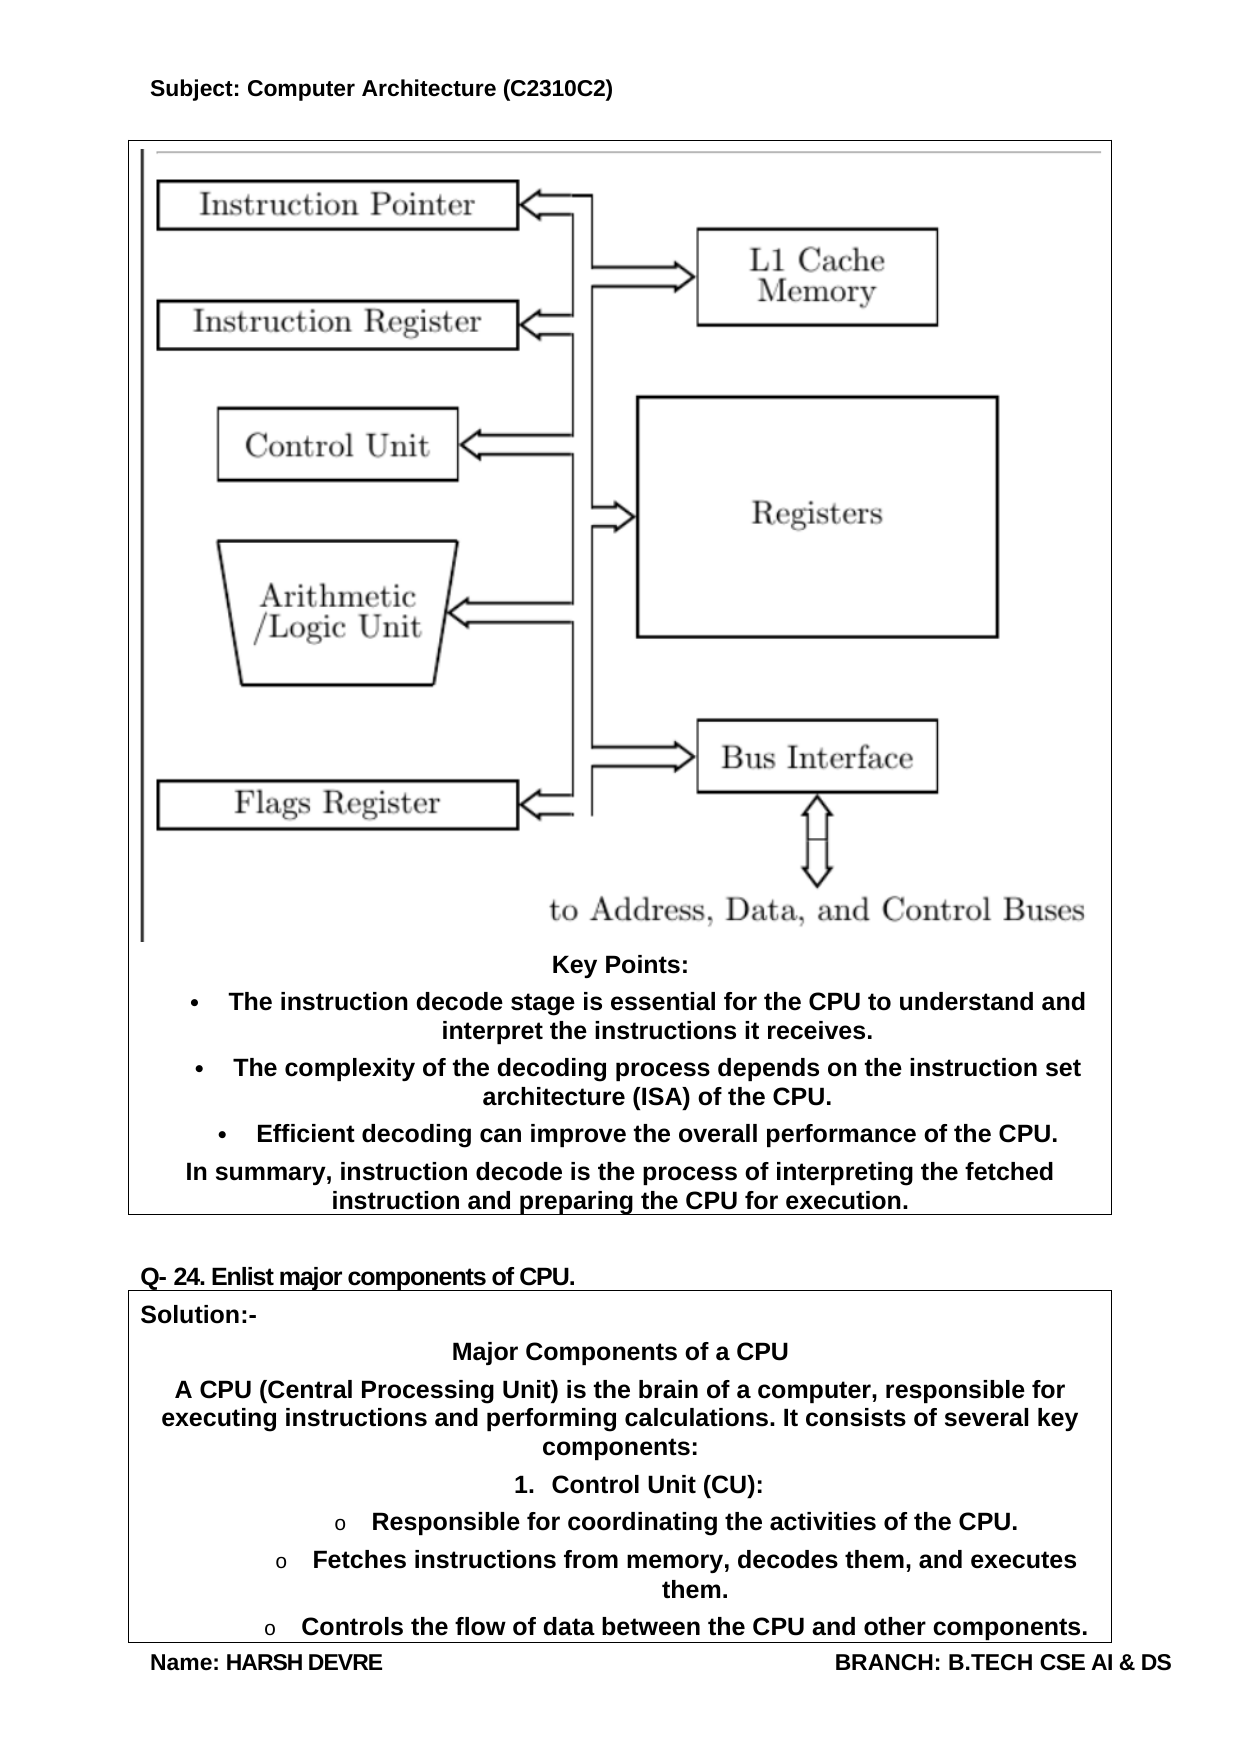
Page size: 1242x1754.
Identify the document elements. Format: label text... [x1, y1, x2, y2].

picture [140, 149, 1102, 942]
subtitle Q- 24. Enlist major components of CPU. [140, 1261, 1100, 1290]
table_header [129, 1291, 1111, 1642]
table_header Solution:- Instruction Decode Instruction decode is the second stage of the instruction cycle in a computer's central processing unit (CPU). It involves analyzing the fetched instruction to determine the operation to be performed and the operands involved. Steps Involved: Instruction Analysis: The CPU examines the instruction stored in the instruction register (IR) to identify the opcode and operands. Opcode Lookup: The opcode is compared to a table of opcodes and their corresponding operations. Operand Identification: The operands are identified and their values or addresses are extracted from the instruction or from registers. Control Signal Generation: The CPU generates the necessary control signals to execute the instruction. These signals may include: Register selection: Selecting the appropriate registers for data transfer or arithmetic operations. Memory addressing: Generating the memory address for data access. Arithmetic unit control: Controlling the operations performed by the arithmetic logic unit (ALU). Control flow: Determining whether to branch to a different instruction or continue execution sequentially. Diagram: Key Points: The instruction decode stage is essential for the CPU to understand and interpret the instructions it receives. The complexity of the decoding process depends on the instruction set architecture (ISA) of the CPU. Efficient decoding can improve the overall performance of the CPU. In summary, instruction decode is the process of interpreting the fetched instruction and preparing the CPU for execution. [129, 141, 1111, 1214]
